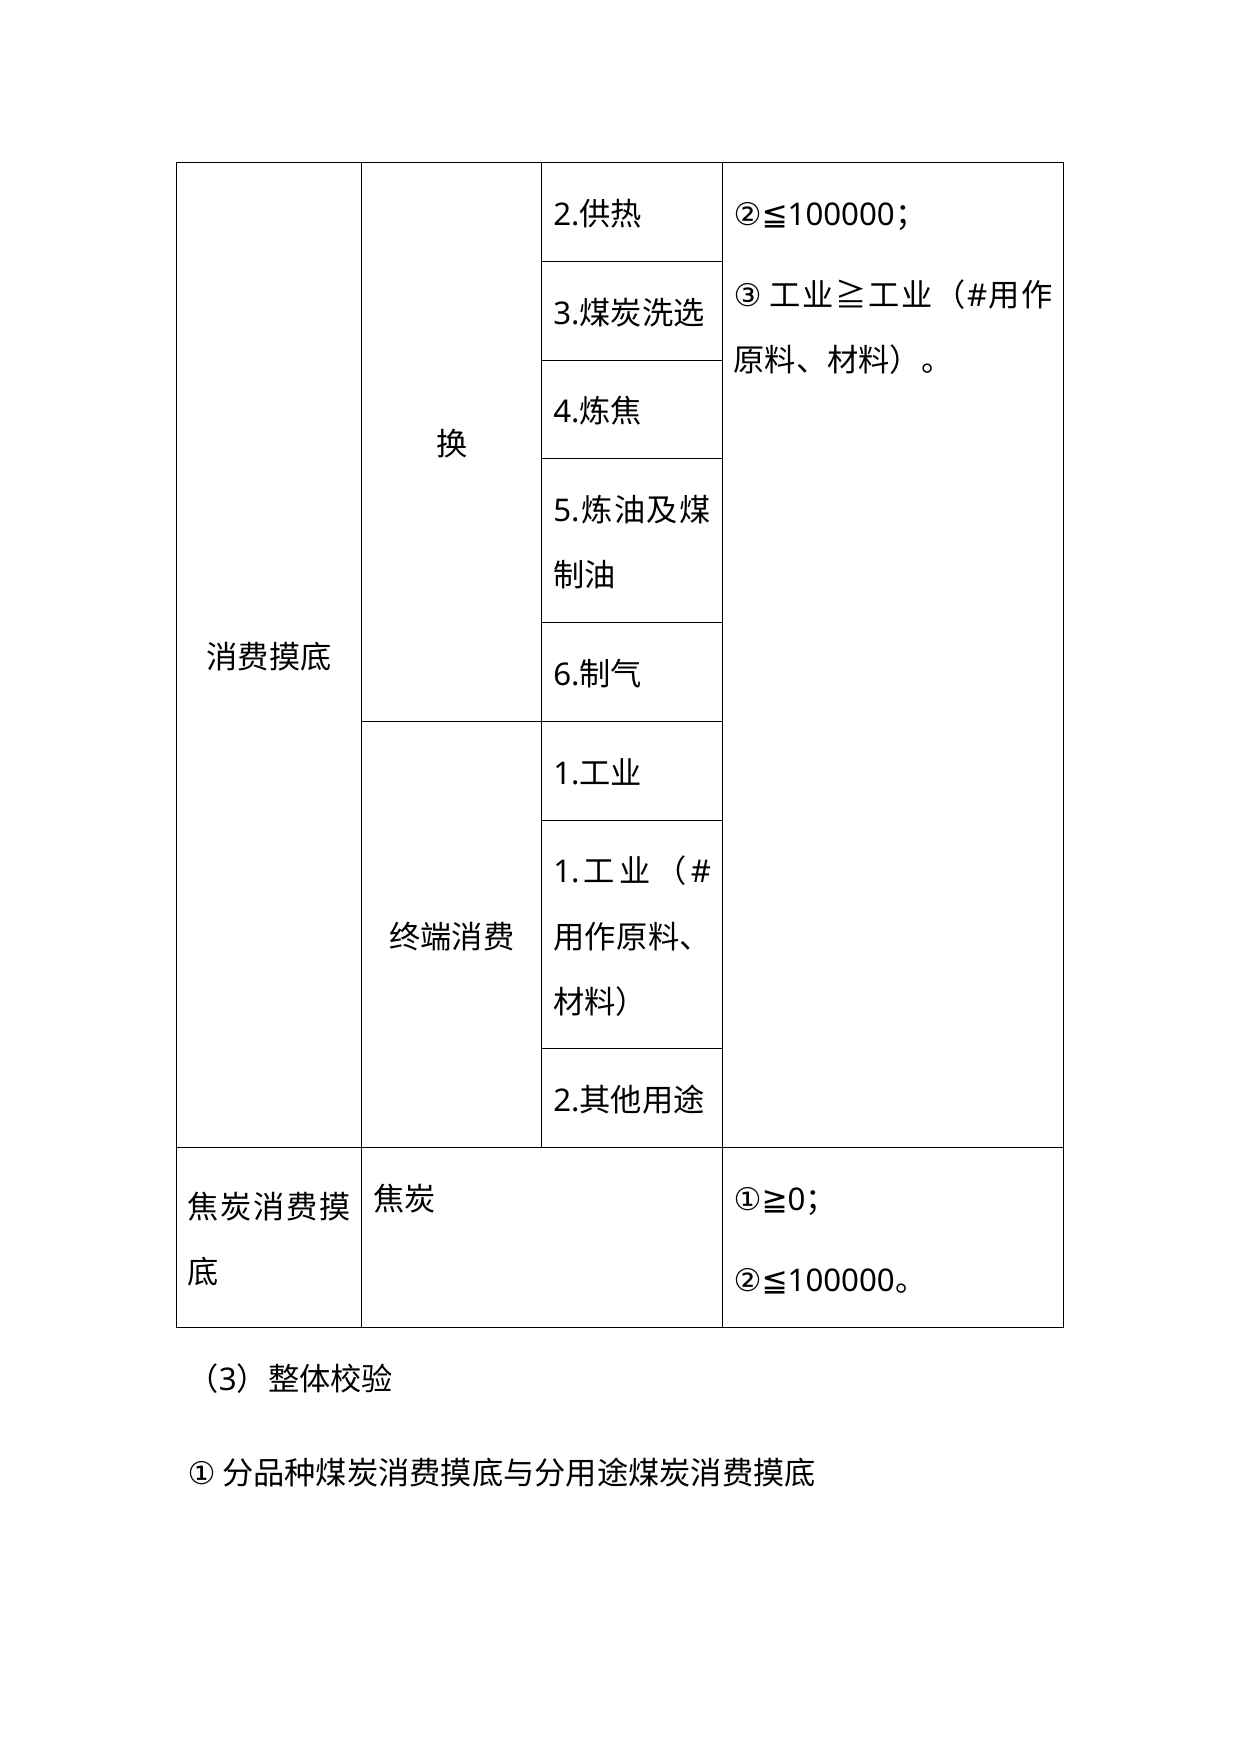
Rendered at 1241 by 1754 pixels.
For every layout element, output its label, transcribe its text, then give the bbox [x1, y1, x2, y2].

table_cell 5.炼油及煤制油 [542, 459, 722, 622]
table_cell ①≧0； ②≦100000。 [723, 1148, 1063, 1327]
table_cell 能源加工转换 [362, 163, 541, 721]
list ①分品种煤炭消费摸底与分用途煤炭消费摸底 [187, 1439, 1053, 1504]
table_cell 2.供热 [542, 163, 722, 261]
table_cell 1.工业（#用作原料、材料） [542, 821, 722, 1048]
table_cell 6.制气 [542, 623, 722, 721]
table_cell 焦炭 [362, 1148, 722, 1327]
table_cell 2.其他用途 [542, 1049, 722, 1147]
table_cell 终端消费 [362, 722, 541, 1147]
table_cell 1.工业 [542, 722, 722, 819]
list （3）整体校验 [187, 1344, 1053, 1409]
table_cell 3.煤炭洗选 [542, 262, 722, 359]
table_cell 分用途煤炭消费摸底 [177, 163, 361, 1147]
table_cell 4.炼焦 [542, 361, 722, 458]
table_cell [723, 163, 1063, 1147]
table_cell 焦炭消费摸底 [177, 1148, 361, 1327]
